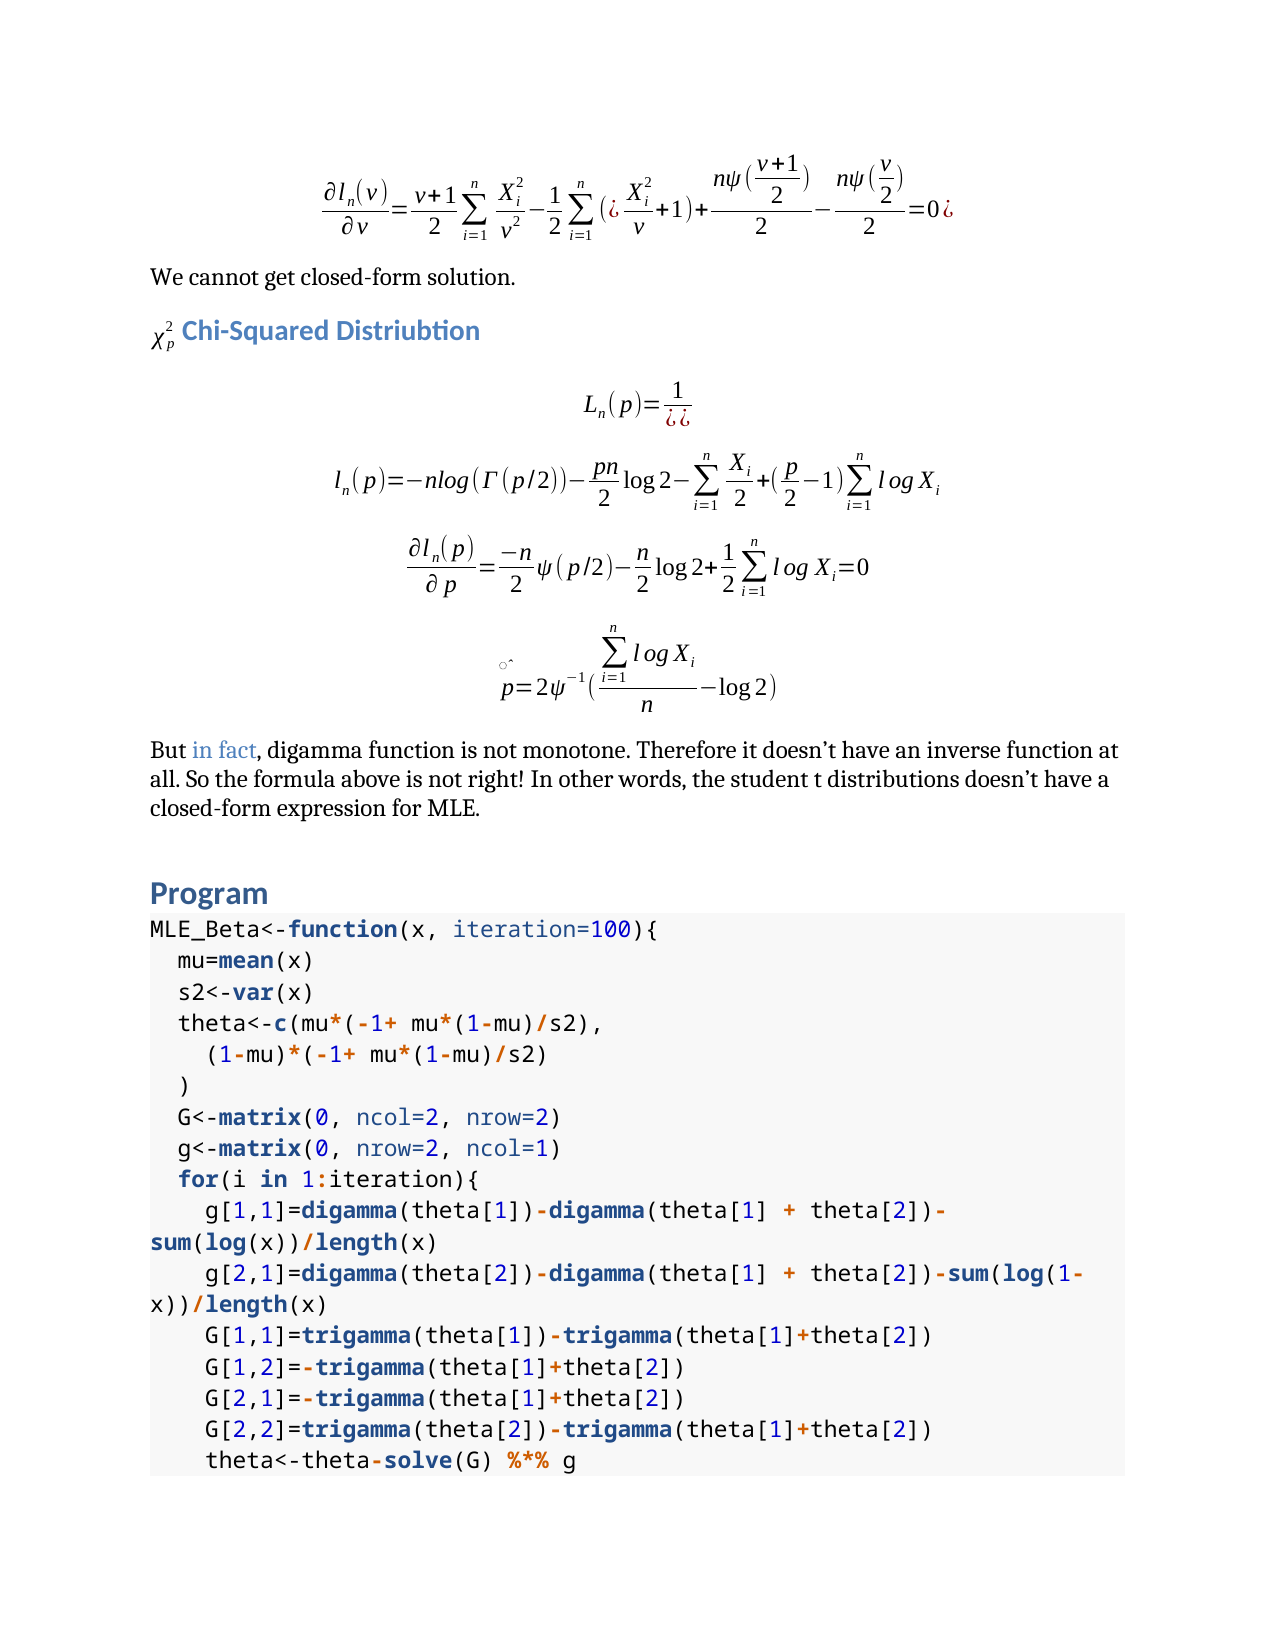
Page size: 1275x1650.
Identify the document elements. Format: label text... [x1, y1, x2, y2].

text We cannot get closed-form solution. [150, 262, 1125, 291]
subtitle Program [150, 872, 1125, 913]
subtitle Chi-Squared Distriubtion [150, 312, 1125, 358]
text But in fact, digamma function is not monotone. Therefore it doesn’t have an inverse function at all. So the formula above is not right! In other words, the student t distributions doesn’t have a closed-form expression for MLE. [150, 736, 1125, 822]
